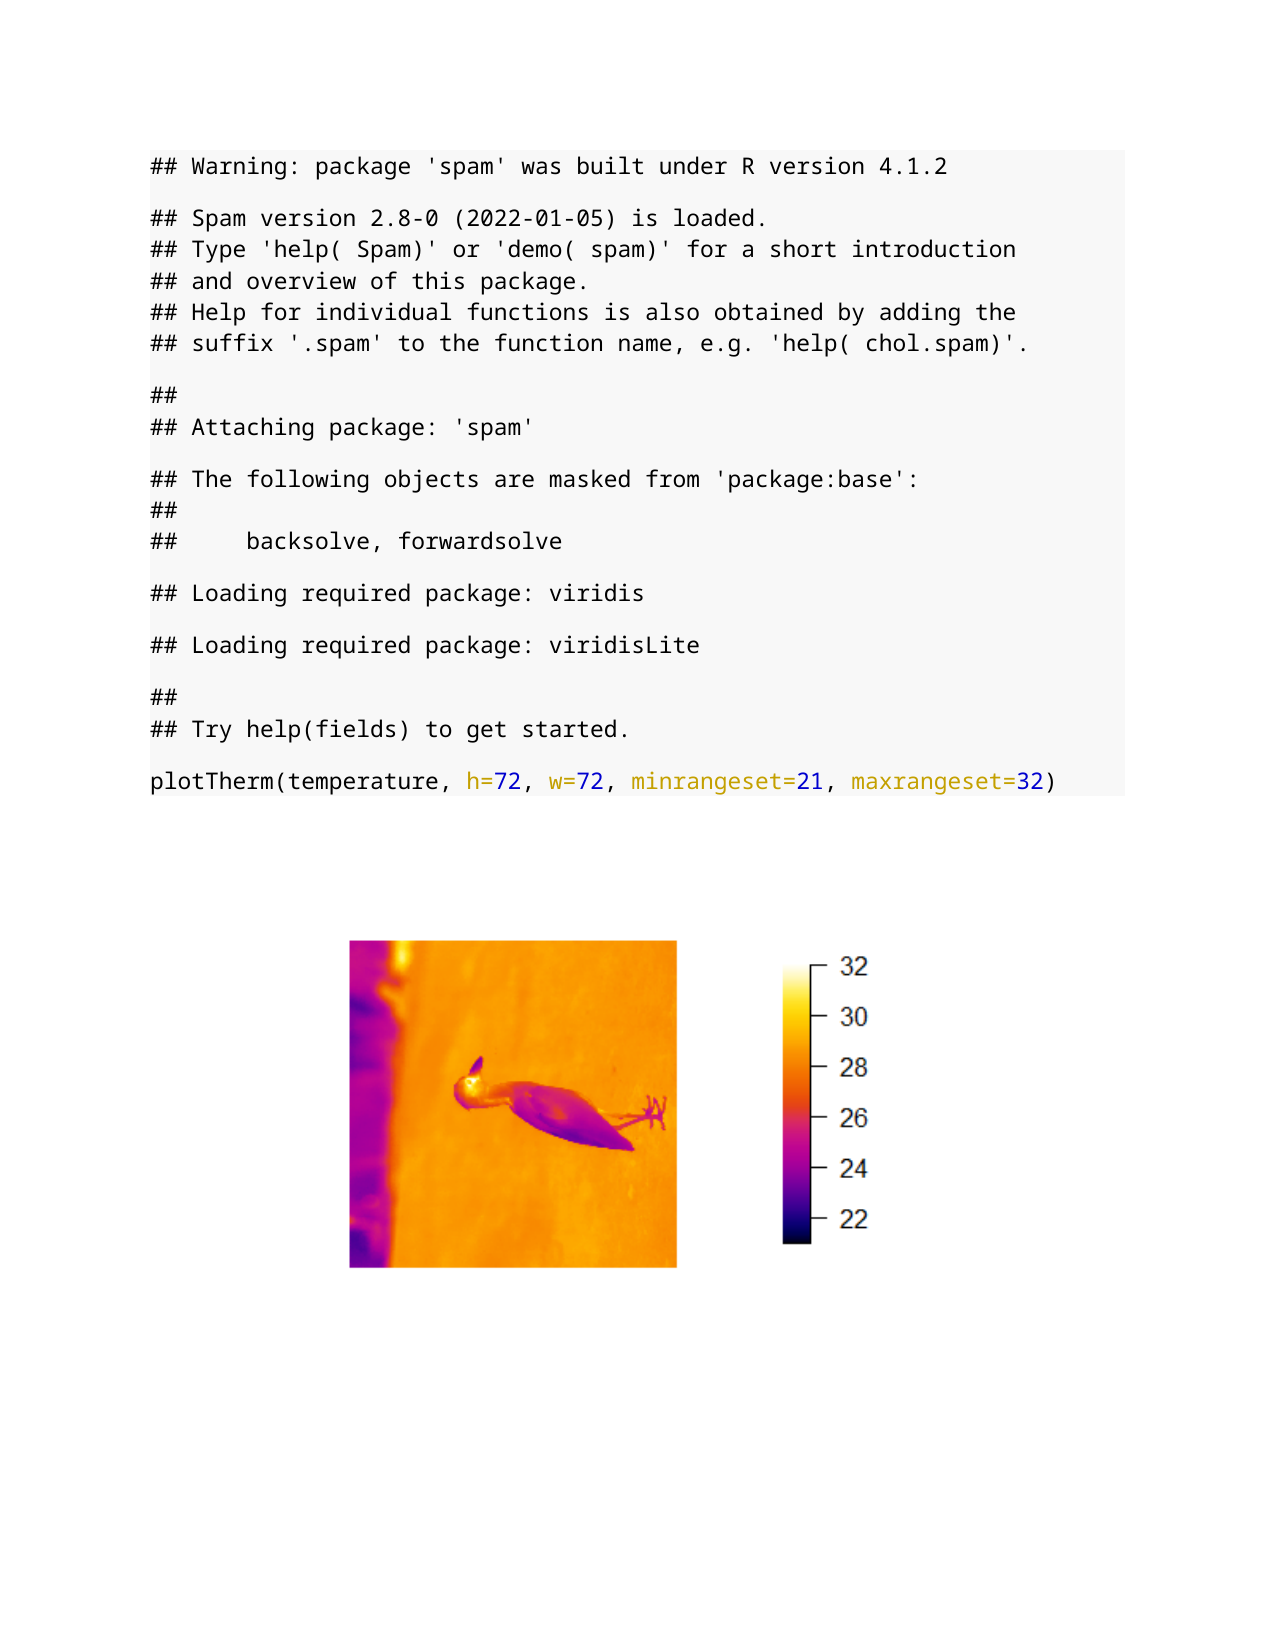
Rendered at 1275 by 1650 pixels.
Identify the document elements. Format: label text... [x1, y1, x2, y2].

text plotTherm(temperature, h=72, w=72, minrangeset=21, maxrangeset=32) [150, 764, 1125, 796]
text ## The following objects are masked from 'package:base': ## ## backsolve, forwardsolve [150, 462, 1125, 556]
text ## Warning: package 'spam' was built under R version 4.1.2 [150, 150, 1125, 181]
picture [168, 816, 927, 1423]
text ## Loading required package: viridisLite [150, 629, 1125, 660]
text ## ## Try help(fields) to get started. [150, 681, 1125, 744]
text ## Spam version 2.8-0 (2022-01-05) is loaded. ## Type 'help( Spam)' or 'demo( spam)' for a short introduction ## and overview of this package. ## Help for individual functions is also obtained by adding the ## suffix '.spam' to the function name, e.g. 'help( chol.spam)'. [150, 202, 1125, 358]
text ## Loading required package: viridis [150, 577, 1125, 608]
text ## ## Attaching package: 'spam' [150, 379, 1125, 442]
